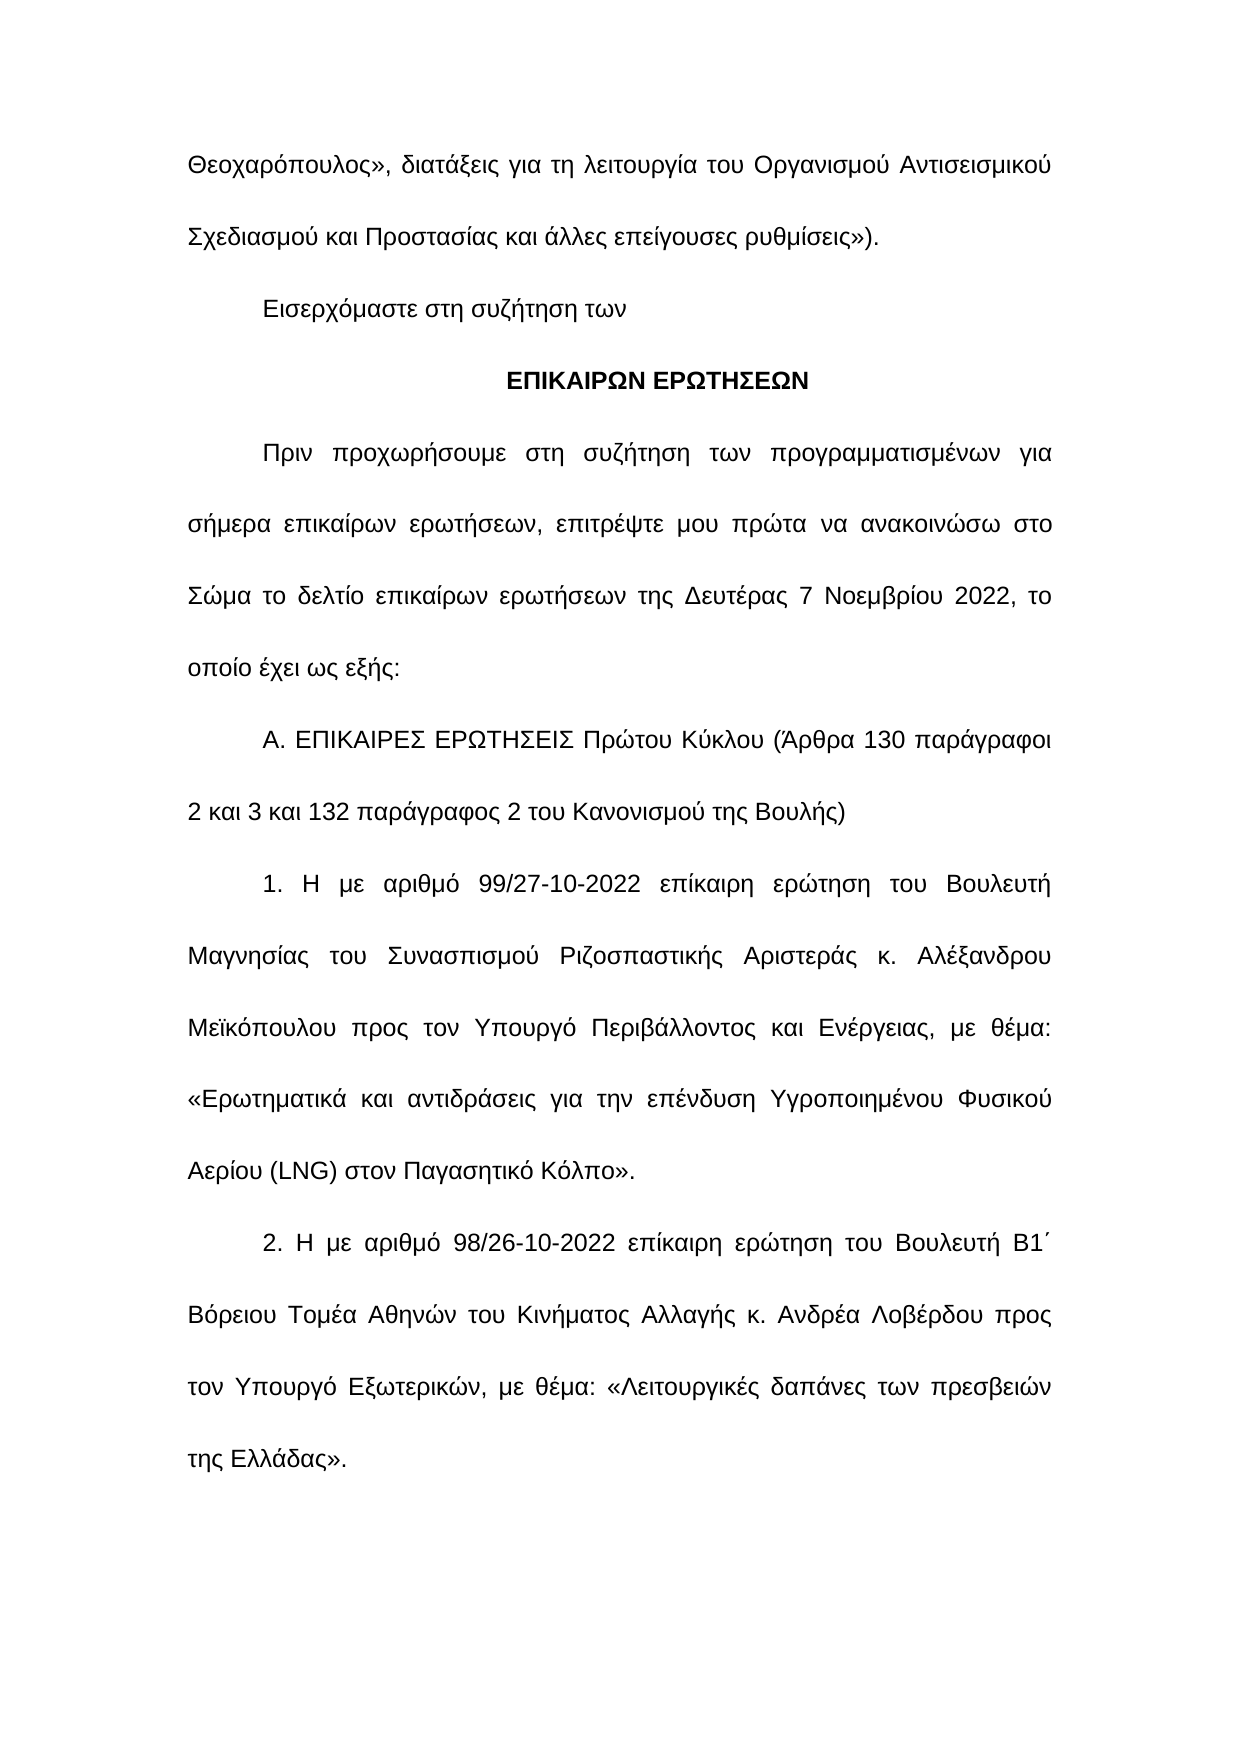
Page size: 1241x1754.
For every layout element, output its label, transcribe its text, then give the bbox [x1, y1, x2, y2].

text ΕΠΙΚΑΙΡΩΝ ΕΡΩΤΗΣΕΩΝ [187, 366, 1053, 394]
text 1. Η με αριθμό 99/27-10-2022 επίκαιρη ερώτηση του Βουλευτή Μαγνησίας του Συνασπισμού Ριζοσπαστικής Αριστεράς κ. Αλέξανδρου Μεϊκόπουλου προς τον Υπουργό Περιβάλλοντος και Ενέργειας, με θέμα: «Ερωτηματικά και αντιδράσεις για την επένδυση Υγροποιημένου Φυσικού Αερίου (LNG) στον Παγασητικό Κόλπο». [187, 869, 1053, 1185]
text Πριν προχωρήσουμε στη συζήτηση των προγραμματισμένων για σήμερα επικαίρων ερωτήσεων, επιτρέψτε μου πρώτα να ανακοινώσω στο Σώμα το δελτίο επικαίρων ερωτήσεων της Δευτέρας 7 Νοεμβρίου 2022, το οποίο έχει ως εξής: [187, 437, 1053, 682]
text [187, 150, 1053, 251]
text 2. Η με αριθμό 98/26-10-2022 επίκαιρη ερώτηση του Βουλευτή B1΄ Βόρειου Τομέα Αθηνών του Κινήματος Αλλαγής κ. Ανδρέα Λοβέρδου προς τον Υπουργό Εξωτερικών, με θέμα: «Λειτουργικές δαπάνες των πρεσβειών της Ελλάδας». [187, 1228, 1053, 1472]
text Α. ΕΠΙΚΑΙΡΕΣ ΕΡΩΤΗΣΕΙΣ Πρώτου Κύκλου (Άρθρα 130 παράγραφοι 2 και 3 και 132 παράγραφος 2 του Κανονισμού της Βουλής) [187, 725, 1053, 826]
text Εισερχόμαστε στη συζήτηση των [187, 294, 1053, 322]
